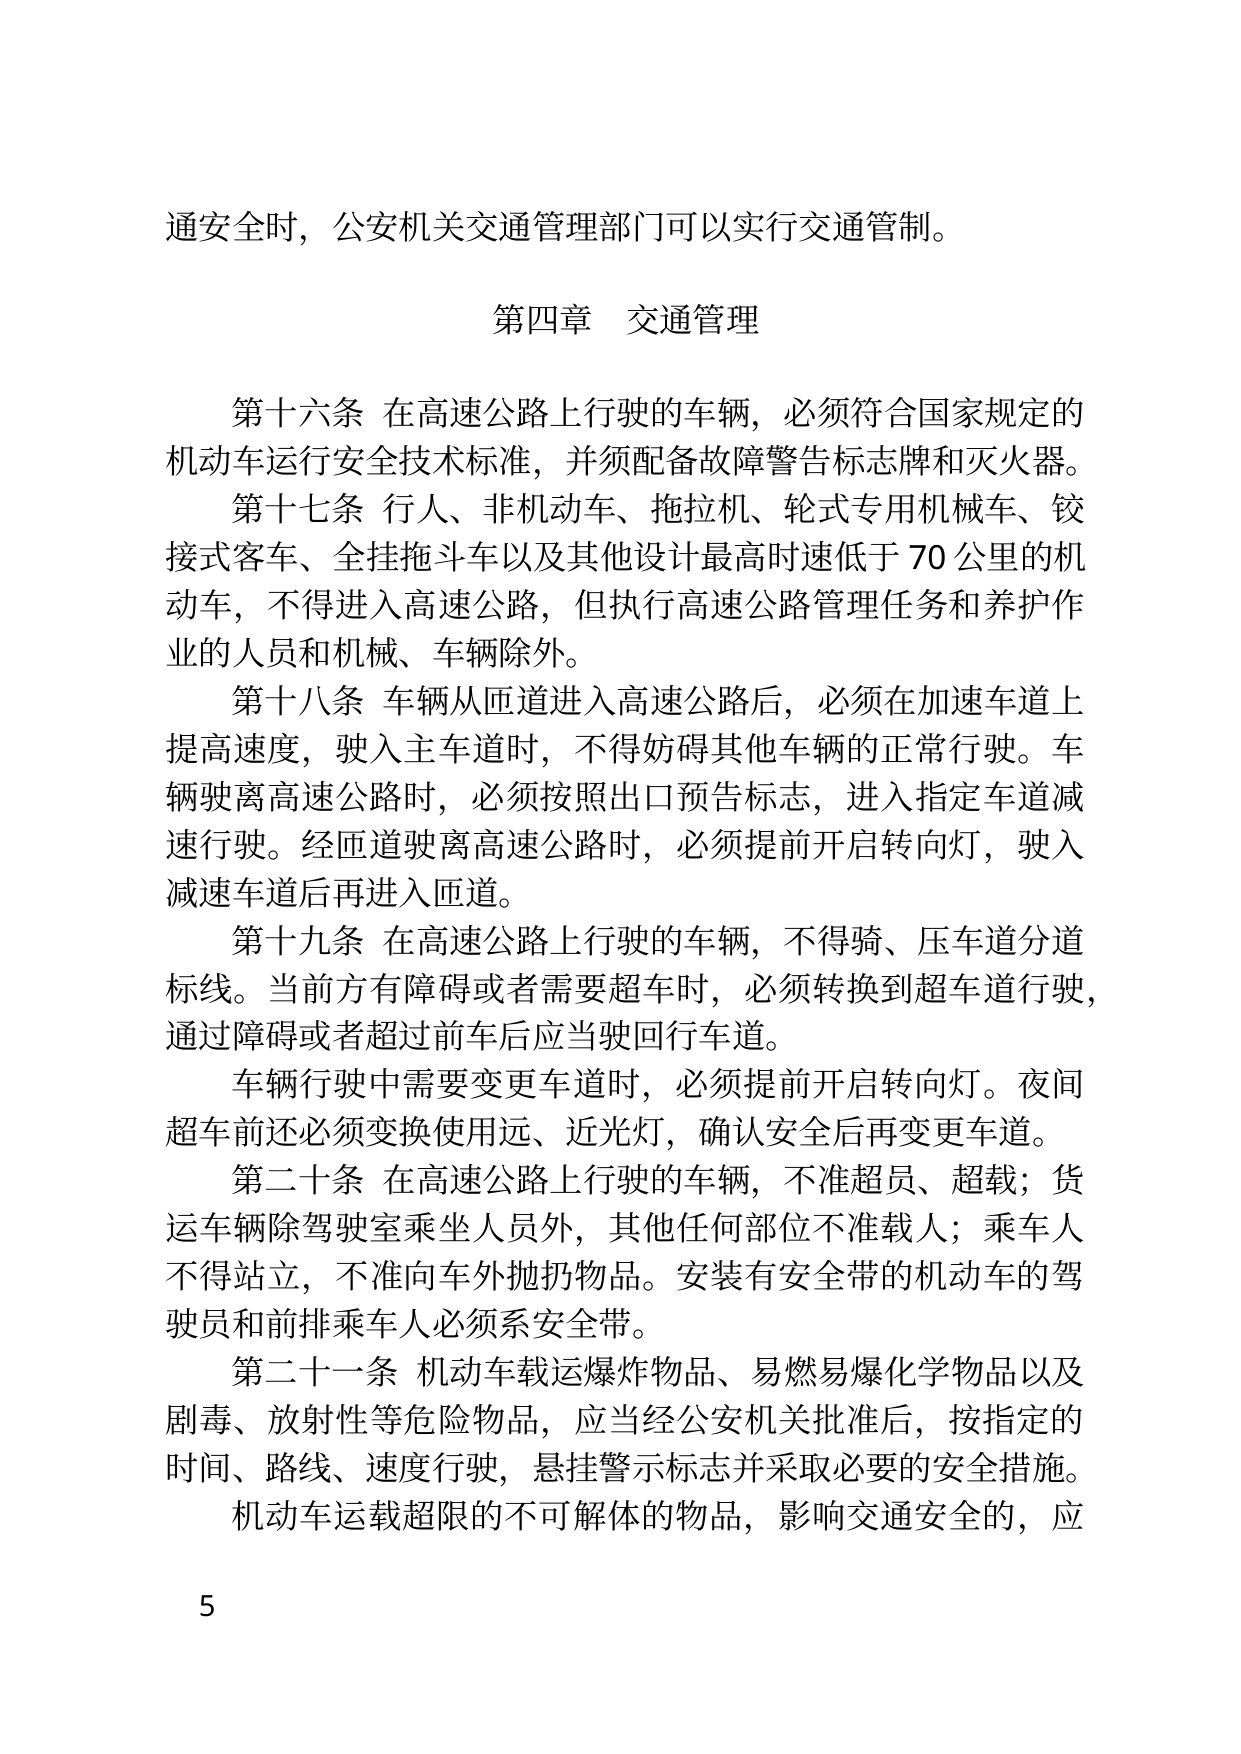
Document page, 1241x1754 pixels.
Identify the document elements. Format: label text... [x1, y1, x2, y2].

text 第十六条 在高速公路上行驶的车辆，必须符合国家规定的机动车运行安全技术标准，并须配备故障警告标志牌和灭火器。 [165, 387, 1087, 483]
text 第二十一条 机动车载运爆炸物品、易燃易爆化学物品以及剧毒、放射性等危险物品，应当经公安机关批准后，按指定的时间、路线、速度行驶，悬挂警示标志并采取必要的安全措施。 [165, 1346, 1087, 1490]
text 第十八条 车辆从匝道进入高速公路后，必须在加速车道上提高速度，驶入主车道时，不得妨碍其他车辆的正常行驶。车辆驶离高速公路时，必须按照出口预告标志，进入指定车道减速行驶。经匝道驶离高速公路时，必须提前开启转向灯，驶入减速车道后再进入匝道。 [165, 675, 1087, 915]
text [165, 201, 1087, 249]
text 车辆行驶中需要变更车道时，必须提前开启转向灯。夜间超车前还必须变换使用远、近光灯，确认安全后再变更车道。 [165, 1058, 1087, 1154]
text 第二十条 在高速公路上行驶的车辆，不准超员、超载；货运车辆除驾驶室乘坐人员外，其他任何部位不准载人；乘车人不得站立，不准向车外抛扔物品。安装有安全带的机动车的驾驶员和前排乘车人必须系安全带。 [165, 1154, 1087, 1346]
text 第十七条 行人、非机动车、拖拉机、轮式专用机械车、铰接式客车、全挂拖斗车以及其他设计最高时速低于70公里的机动车，不得进入高速公路，但执行高速公路管理任务和养护作业的人员和机械、车辆除外。 [165, 483, 1087, 675]
text 第四章 交通管理 [165, 294, 1087, 342]
text 第十九条 在高速公路上行驶的车辆，不得骑、压车道分道标线。当前方有障碍或者需要超车时，必须转换到超车道行驶，通过障碍或者超过前车后应当驶回行车道。 [165, 915, 1087, 1058]
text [165, 1490, 1087, 1538]
